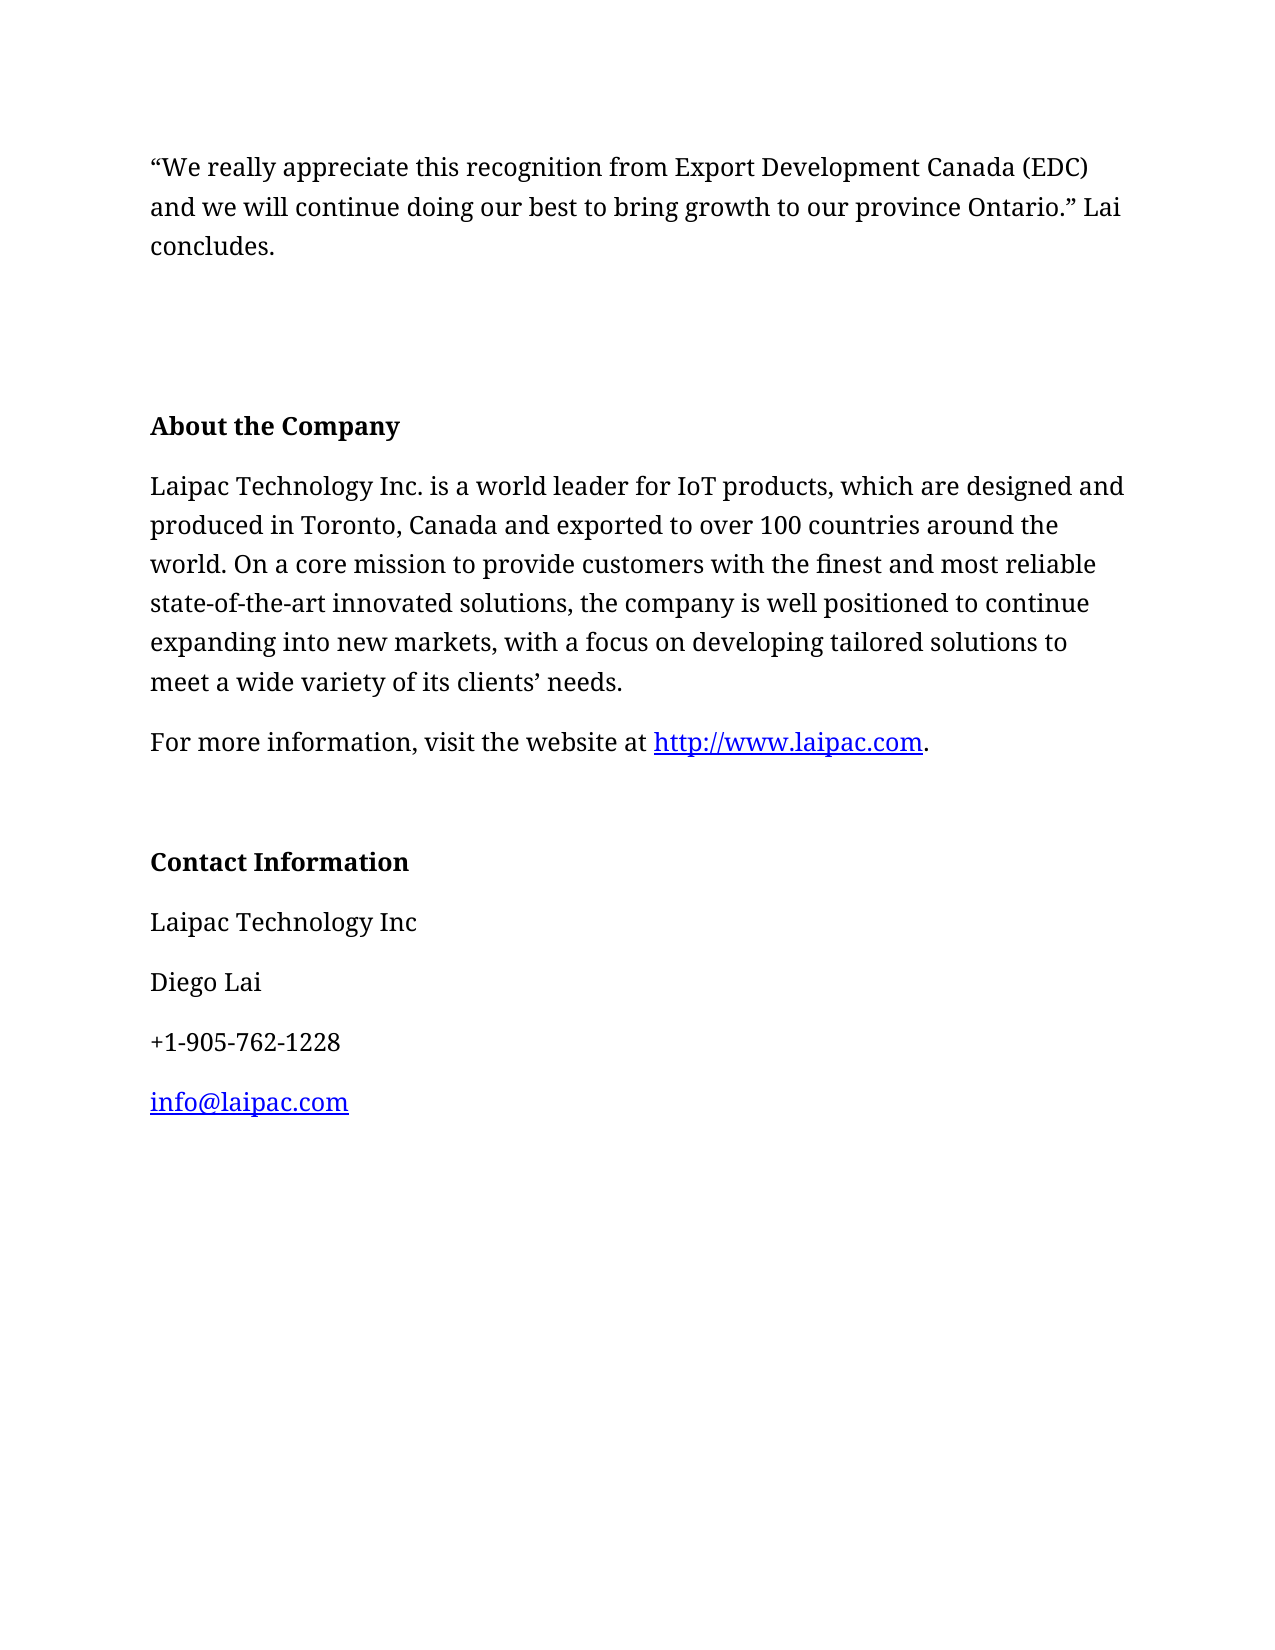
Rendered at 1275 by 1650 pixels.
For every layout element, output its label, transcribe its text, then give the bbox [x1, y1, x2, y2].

text About the Company [150, 408, 1125, 442]
text Laipac Technology Inc [150, 904, 1125, 938]
text Contact Information [150, 844, 1125, 878]
text For more information, visit the website at http://www.laipac.com. [150, 724, 1125, 758]
text Laipac Technology Inc. is a world leader for IoT products, which are designed and produced in Toronto, Canada and exported to over 100 countries around the world. On a core mission to provide customers with the finest and most reliable state-of-the-art innovated solutions, the company is well positioned to continue expanding into new markets, with a focus on developing tailored solutions to meet a wide variety of its clients’ needs. [150, 468, 1125, 698]
text Diego Lai [150, 964, 1125, 998]
text “We really appreciate this recognition from Export Development Canada (EDC) and we will continue doing our best to bring growth to our province Ontario.” Lai concludes. [150, 150, 1125, 262]
text info@laipac.com [150, 1084, 1125, 1118]
text +1-905-762-1228 [150, 1024, 1125, 1058]
